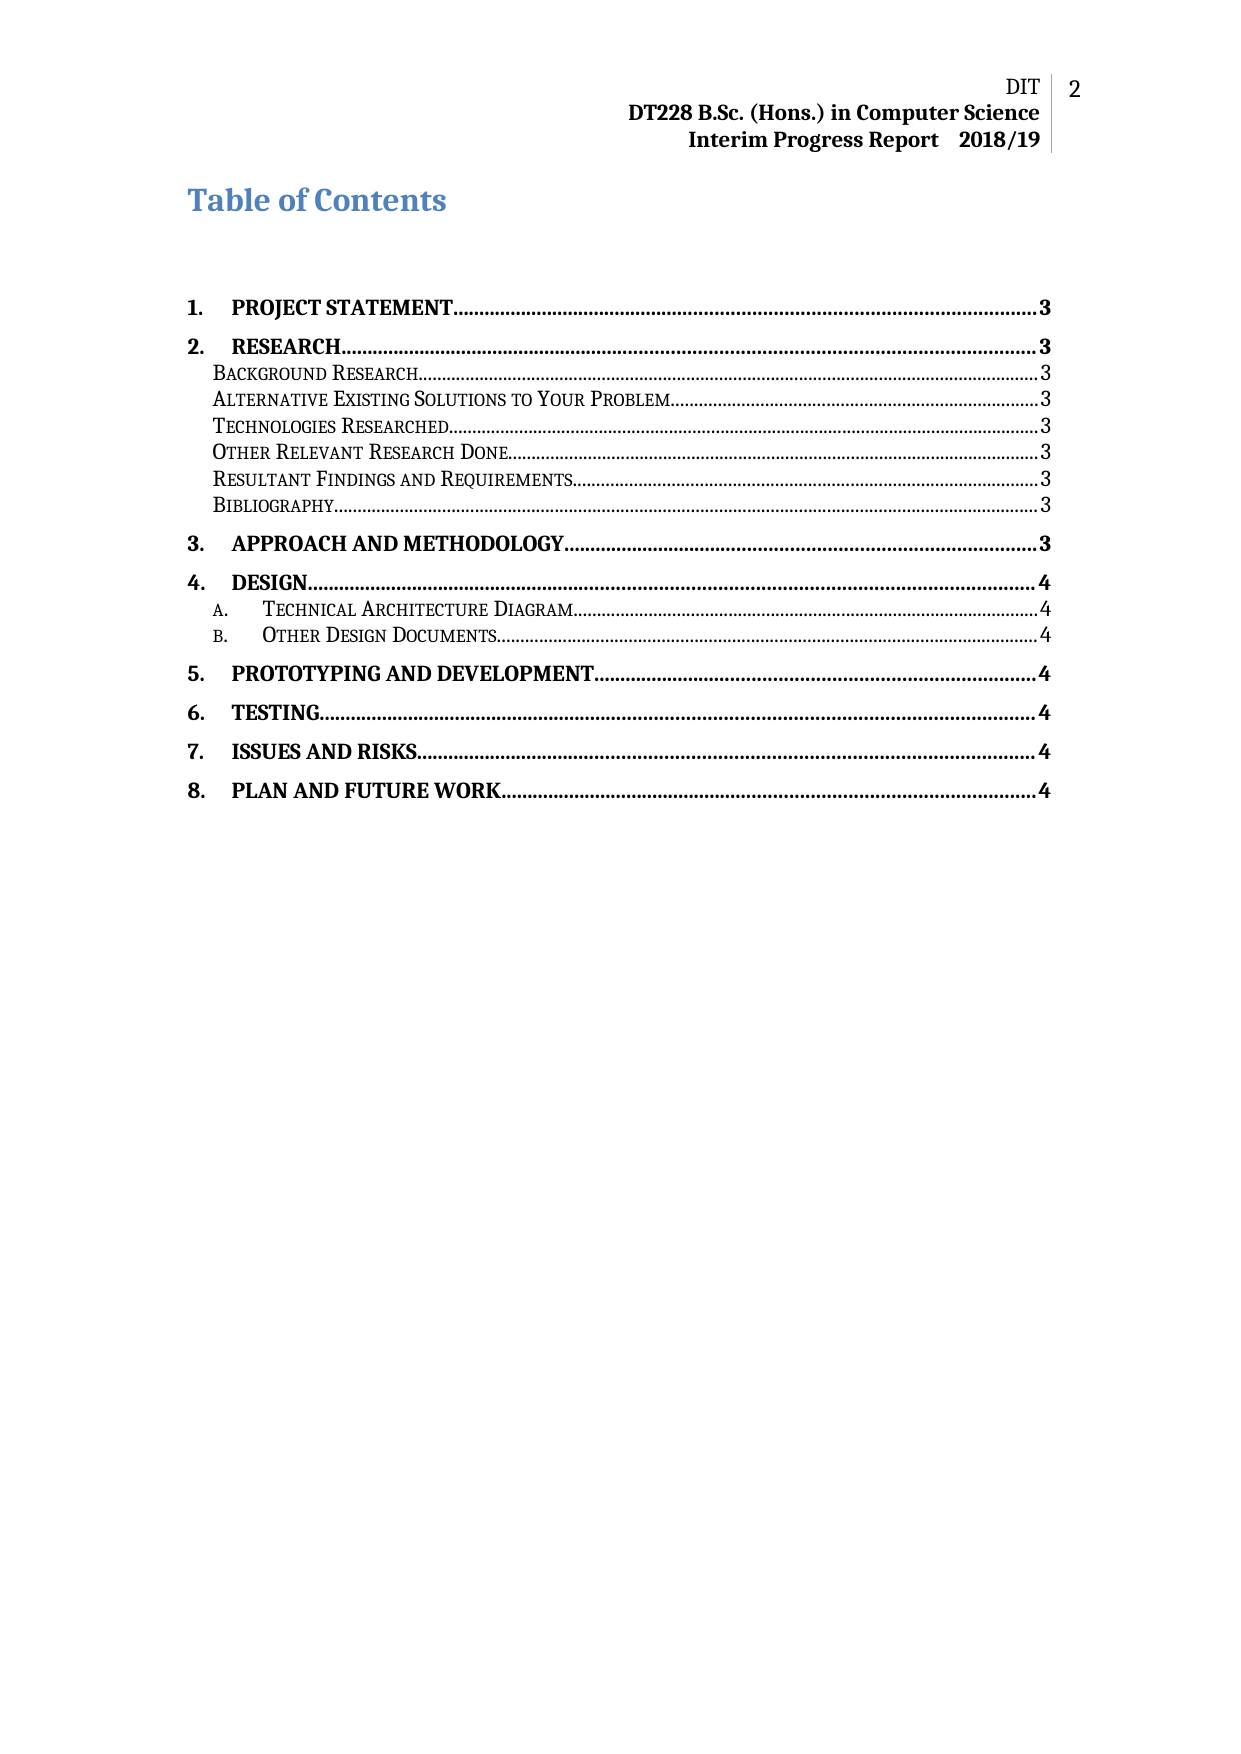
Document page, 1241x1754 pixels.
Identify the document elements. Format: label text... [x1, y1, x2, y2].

text Table of Contents [187, 182, 1053, 220]
text Resultant Findings and Requirements 3 [212, 465, 1053, 492]
text 7. Issues and Risks 4 [187, 739, 1053, 765]
text 6. Testing 4 [187, 700, 1053, 726]
text 3. Approach and Methodology 3 [187, 531, 1053, 557]
text 8. Plan and Future Work 4 [187, 777, 1053, 804]
text 1. Project Statement 3 [187, 295, 1053, 321]
text Background Research 3 [212, 360, 1053, 386]
text Other Relevant Research Done 3 [212, 439, 1053, 465]
text 2. Research 3 [187, 333, 1053, 360]
text Technologies Researched 3 [212, 413, 1053, 439]
text Alternative Existing Solutions to Your Problem 3 [212, 386, 1053, 413]
text Bibliography 3 [212, 492, 1053, 518]
text 5. Prototyping and Development 4 [187, 661, 1053, 687]
text b. Other Design Documents 4 [212, 622, 1053, 648]
text a. Technical Architecture Diagram 4 [212, 596, 1053, 622]
text 4. Design 4 [187, 569, 1053, 596]
